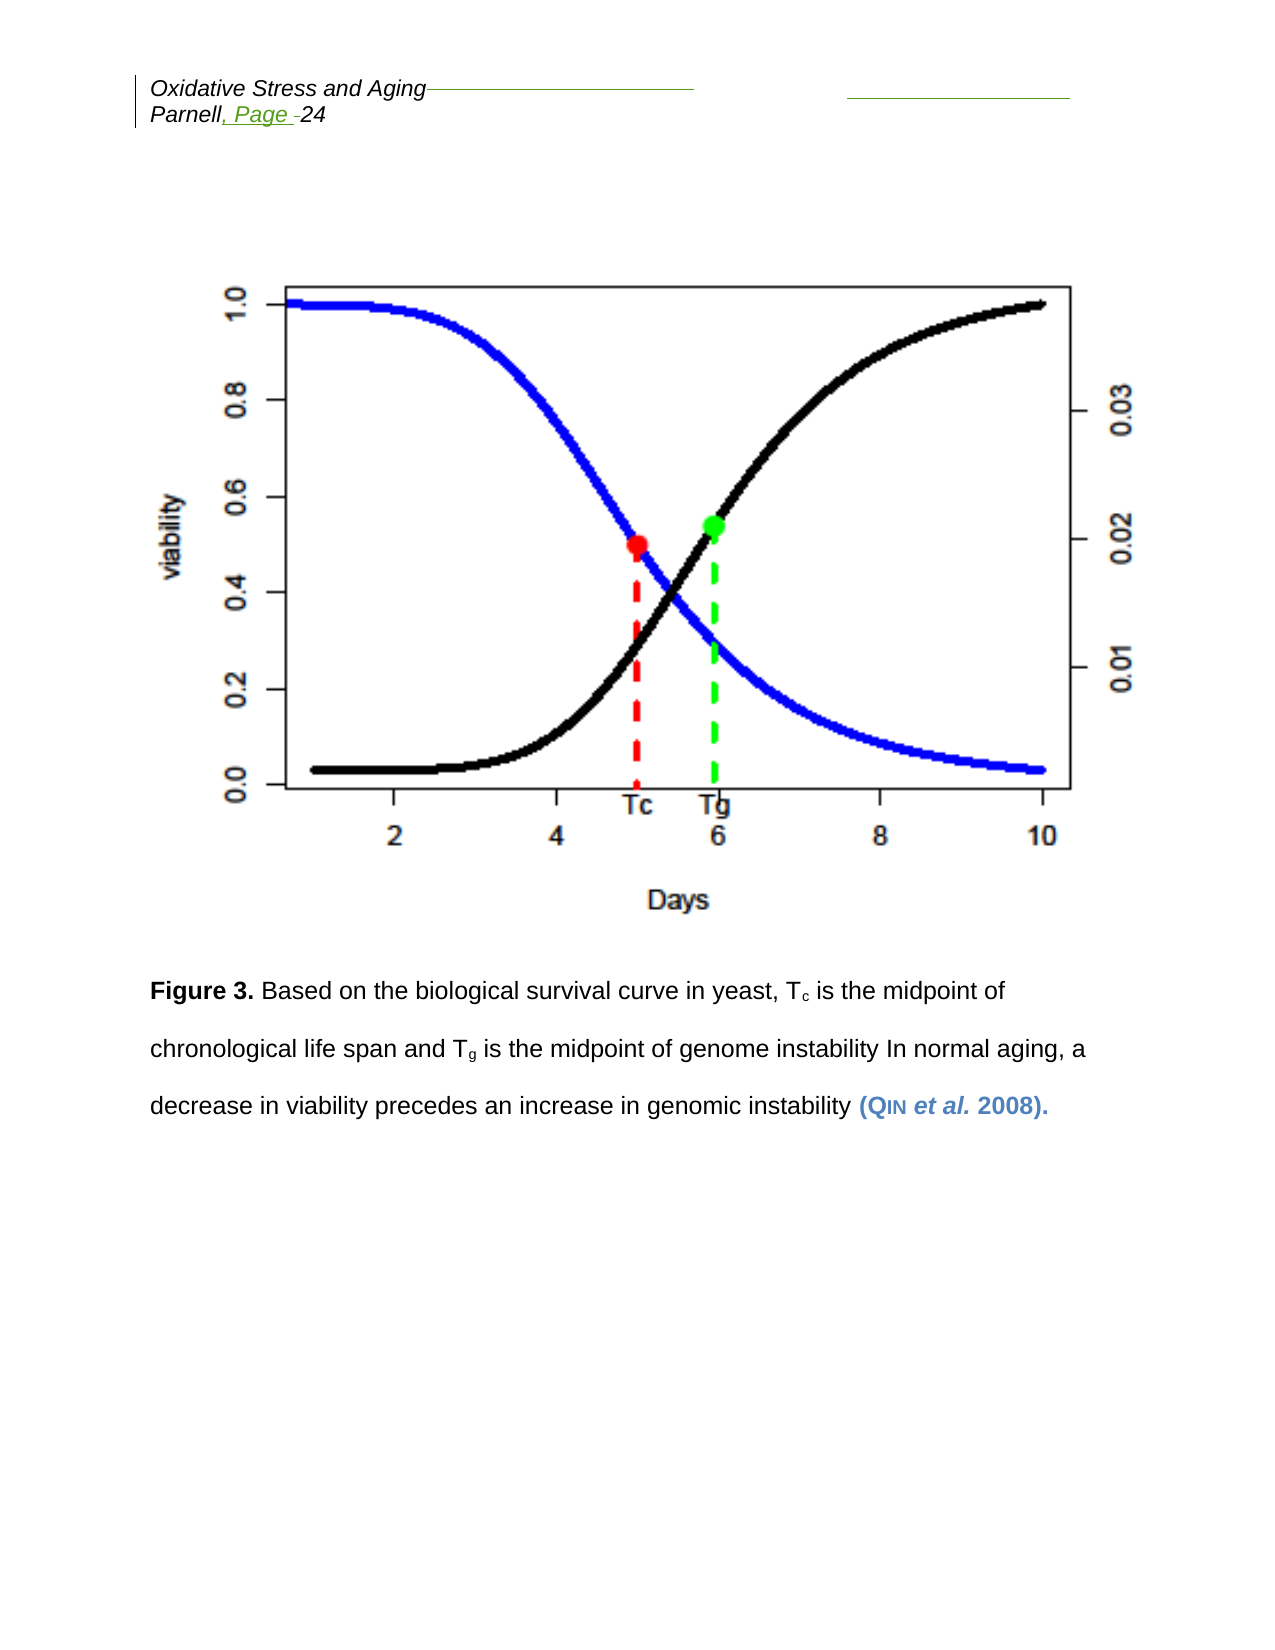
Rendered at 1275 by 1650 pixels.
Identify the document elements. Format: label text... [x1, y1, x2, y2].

text Figure 3. Based on the biological survival curve in yeast, Tc is the midpoint of chronological life span and Tg is the midpoint of genome instability In normal aging, a decrease in viability precedes an increase in genomic instability (Qin et al. 2008). [150, 976, 1125, 1120]
